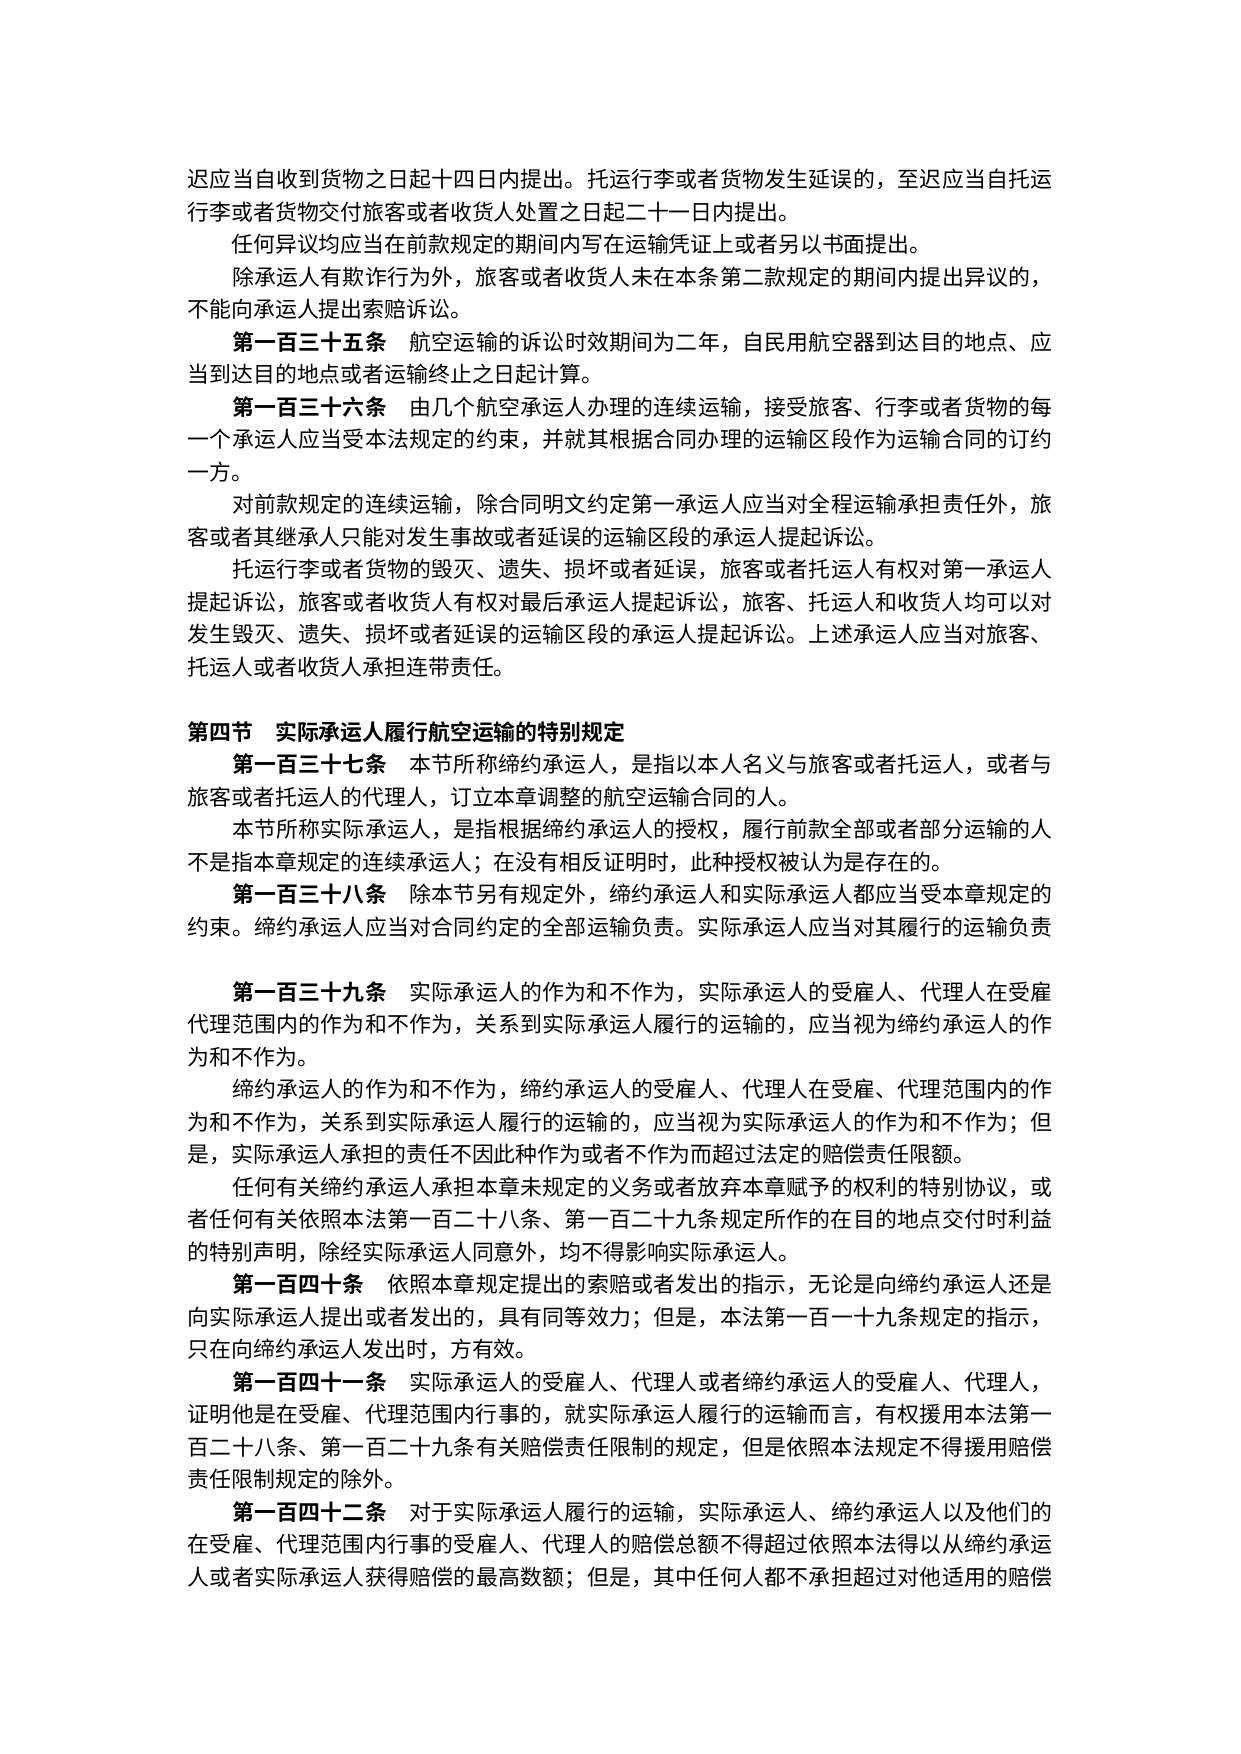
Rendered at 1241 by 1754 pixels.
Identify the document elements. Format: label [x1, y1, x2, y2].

text [187, 162, 1053, 1592]
